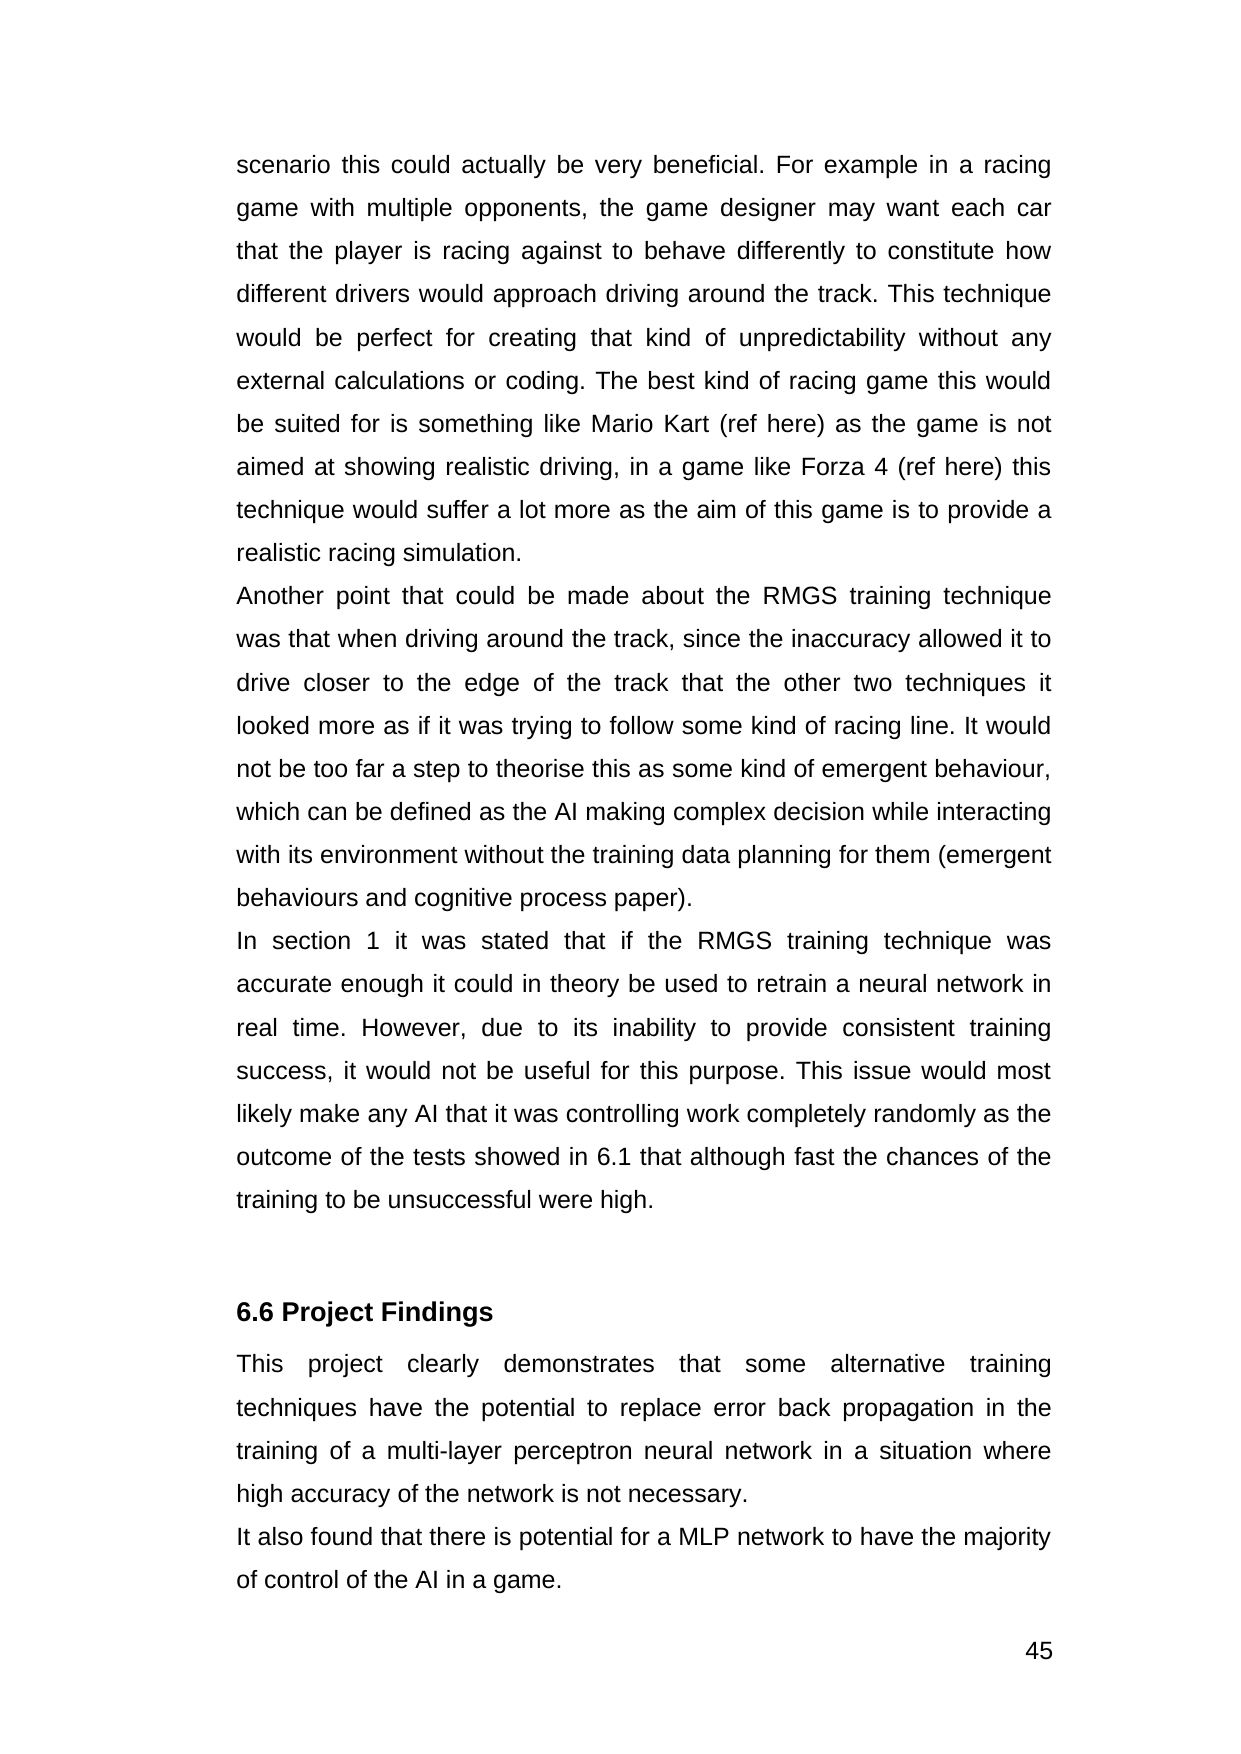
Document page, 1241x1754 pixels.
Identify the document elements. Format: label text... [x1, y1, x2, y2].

text It also found that there is potential for a MLP network to have the majority of control of the AI in a game. [236, 1522, 1053, 1594]
text Another point that could be made about the RMGS training technique was that when driving around the track, since the inaccuracy allowed it to drive closer to the edge of the track that the other two techniques it looked more as if it was trying to follow some kind of racing line. It would not be too far a step to theorise this as some kind of emergent behaviour, which can be defined as the AI making complex decision while interacting with its environment without the training data planning for them (emergent behaviours and cognitive process paper). [236, 581, 1053, 912]
subtitle 6.6 Project Findings [236, 1296, 1053, 1327]
text In section 1 it was stated that if the RMGS training technique was accurate enough it could in theory be used to retrain a neural network in real time. However, due to its inability to provide consistent training success, it would not be useful for this purpose. This issue would most likely make any AI that it was controlling work completely randomly as the outcome of the tests showed in 6.1 that although fast the chances of the training to be unsuccessful were high. [236, 926, 1053, 1214]
text This project clearly demonstrates that some alternative training techniques have the potential to replace error back propagation in the training of a multi-layer perceptron neural network in a situation where high accuracy of the network is not necessary. [236, 1349, 1053, 1507]
